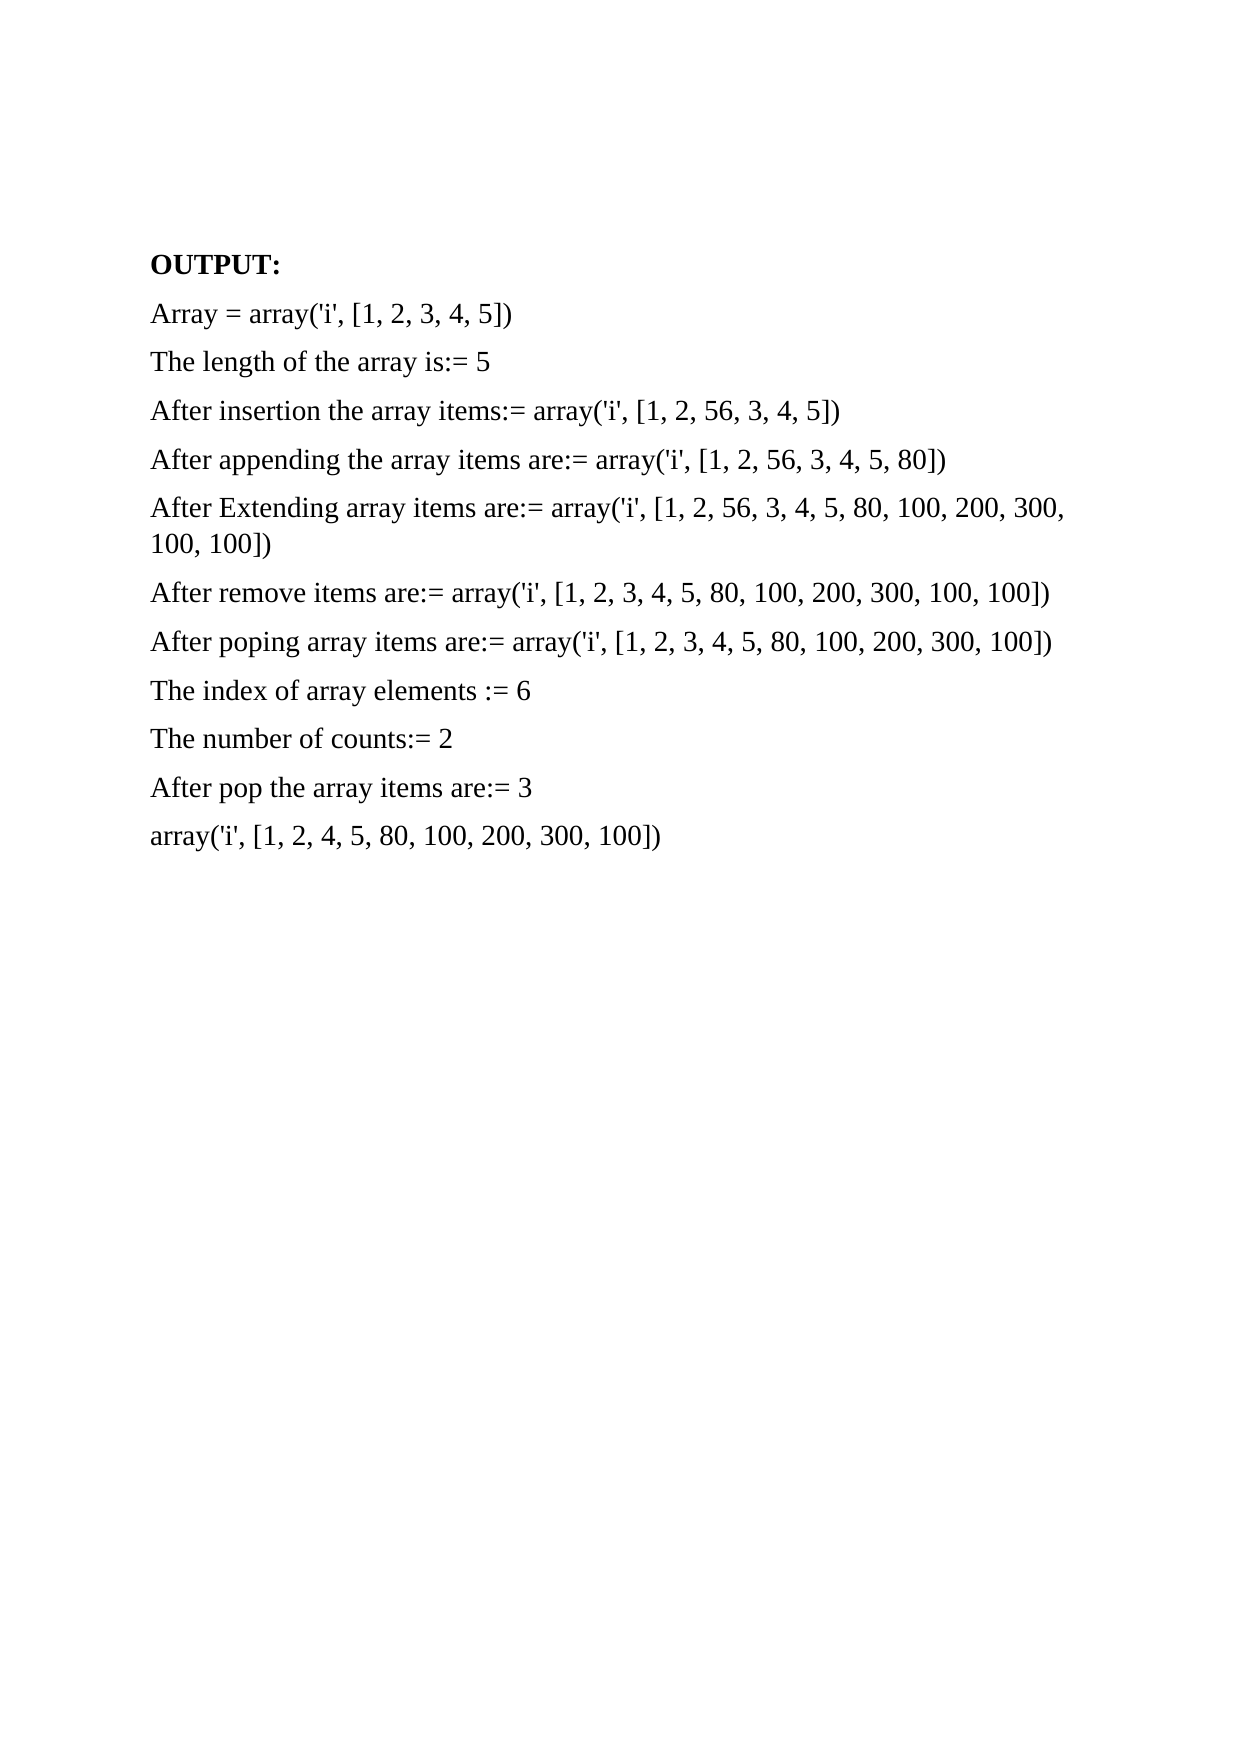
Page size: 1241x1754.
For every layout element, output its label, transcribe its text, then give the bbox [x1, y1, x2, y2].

text The index of array elements := 6 [150, 673, 1090, 706]
text After poping array items are:= array('i', [1, 2, 3, 4, 5, 80, 100, 200, 300, 100]) [150, 624, 1090, 657]
text After Extending array items are:= array('i', [1, 2, 56, 3, 4, 5, 80, 100, 200, 300, 100, 100]) [150, 491, 1090, 560]
text After insertion the array items:= array('i', [1, 2, 56, 3, 4, 5]) [150, 393, 1090, 427]
text Array = array('i', [1, 2, 3, 4, 5]) [150, 296, 1090, 329]
text After pop the array items are:= 3 [150, 770, 1090, 803]
text After remove items are:= array('i', [1, 2, 3, 4, 5, 80, 100, 200, 300, 100, 100]) [150, 575, 1090, 609]
text After appending the array items are:= array('i', [1, 2, 56, 3, 4, 5, 80]) [150, 442, 1090, 475]
text The number of counts:= 2 [150, 721, 1090, 755]
text OUTPUT: [150, 247, 1090, 281]
text array('i', [1, 2, 4, 5, 80, 100, 200, 300, 100]) [150, 818, 1090, 852]
text The length of the array is:= 5 [150, 344, 1090, 378]
